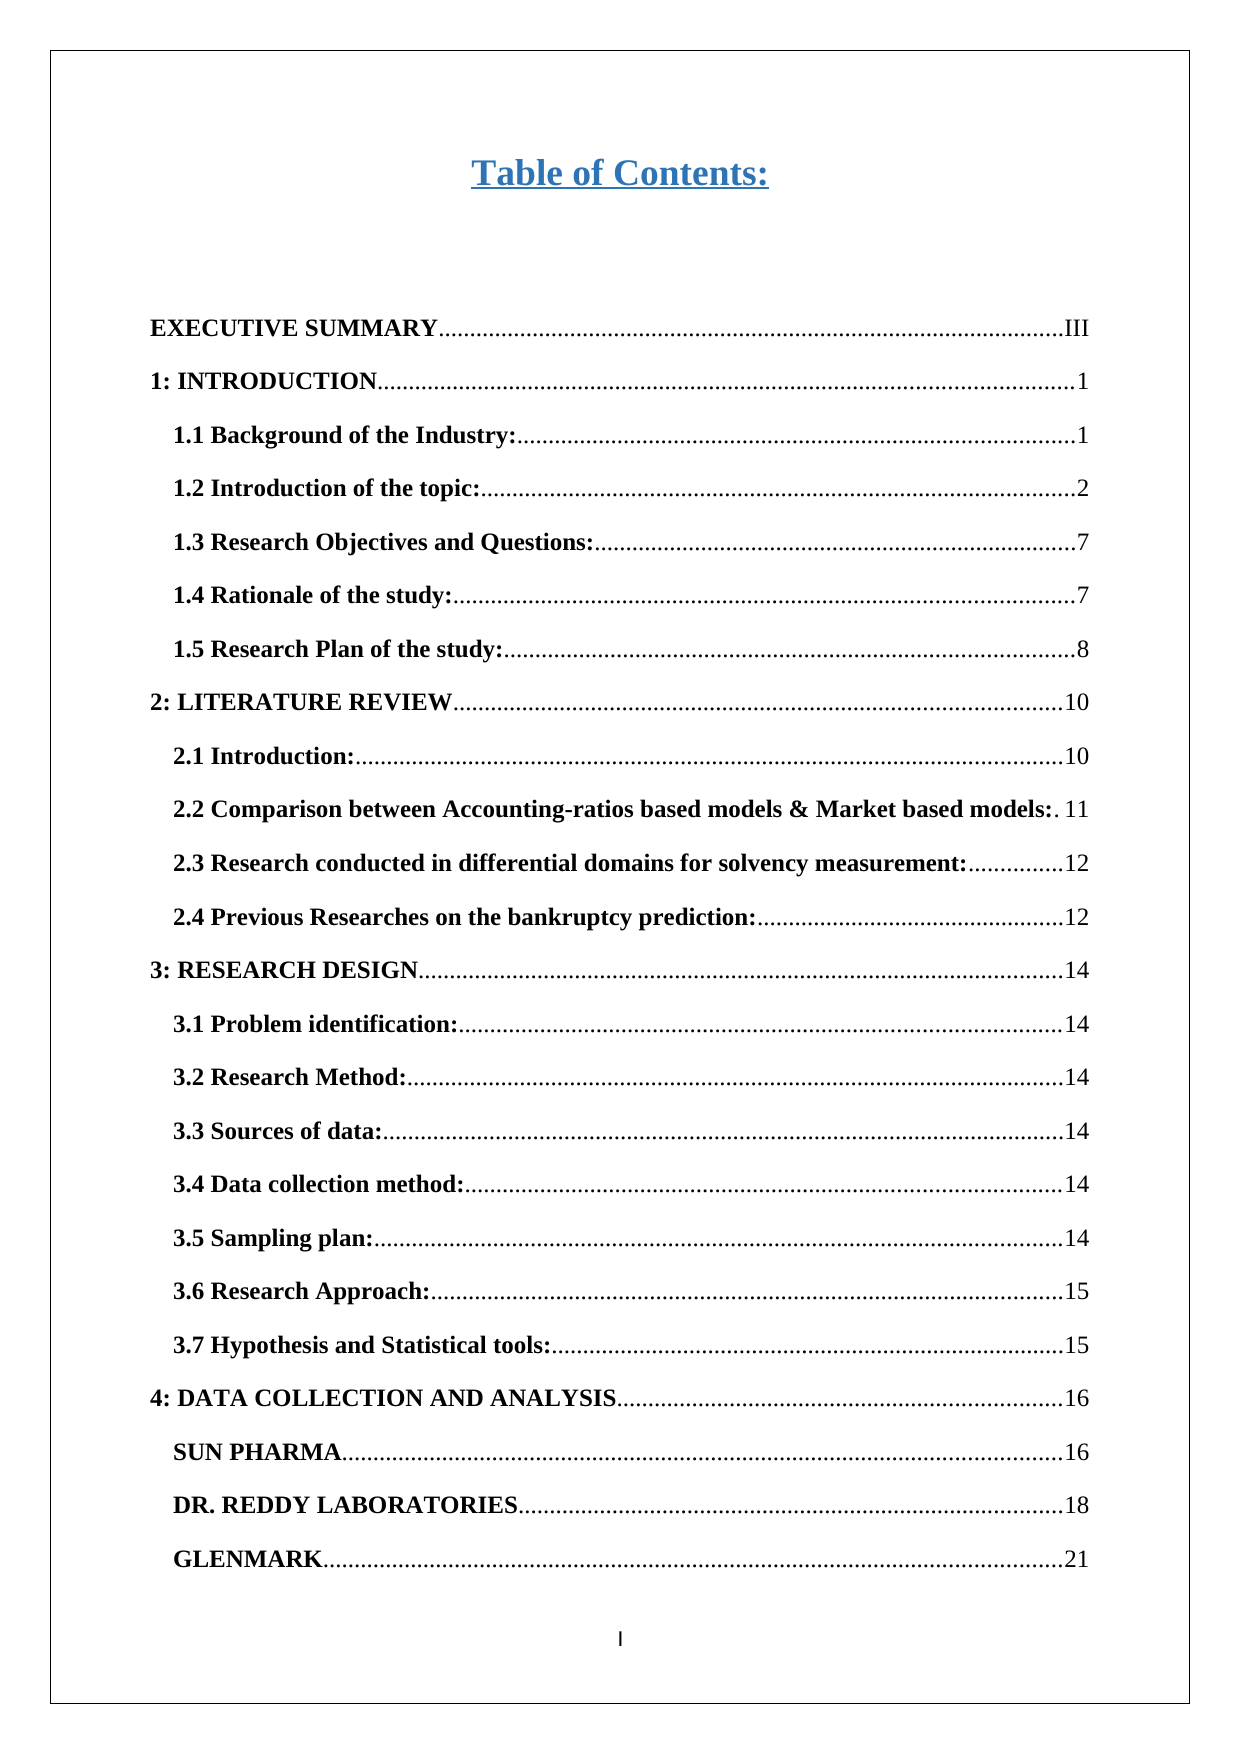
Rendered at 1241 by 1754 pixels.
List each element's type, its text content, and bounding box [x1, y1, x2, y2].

text Table of Contents: [150, 150, 1090, 193]
